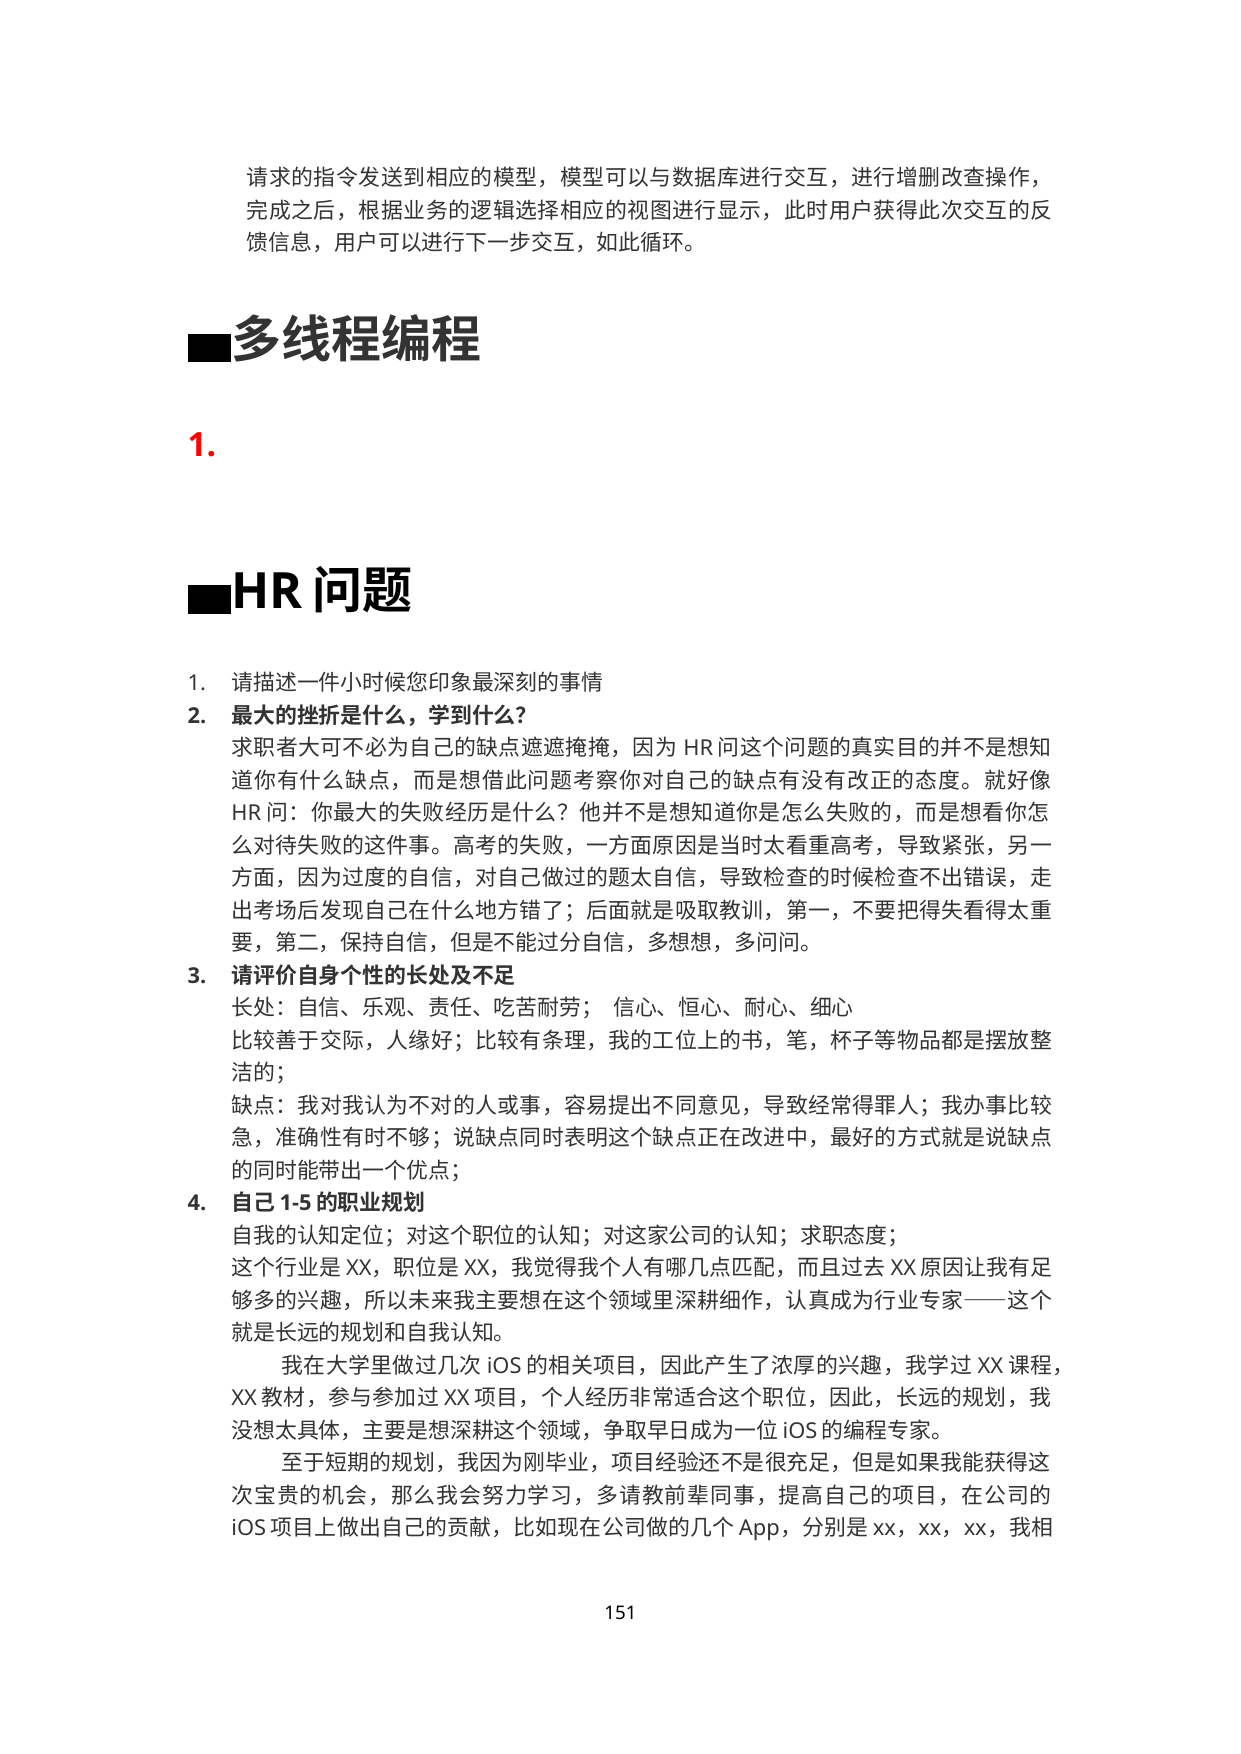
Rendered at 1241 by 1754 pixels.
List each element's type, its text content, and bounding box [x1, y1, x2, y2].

subtitle 多线程编程 [187, 286, 1053, 384]
subtitle HR问题 [187, 540, 1053, 638]
list 这个行业是XX，职位是XX，我觉得我个人有哪几点匹配，而且过去XX原因让我有足够多的兴趣，所以未来我主要想在这个领域里深耕细作，认真成为行业专家——这个就是长远的规划和自我认知。 [231, 1317, 1053, 1349]
list 自我的认知定位；对这个职位的认知；对这家公司的认知；求职态度； [231, 1219, 1053, 1252]
list 长处：自信、乐观、责任、吃苦耐劳； 信心、恒心、耐心、细心 [231, 992, 1053, 1024]
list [203, 160, 1053, 257]
list 最大的挫折是什么，学到什么？ [187, 699, 1053, 732]
list 缺点：我对我认为不对的人或事，容易提出不同意见，导致经常得罪人；我办事比较急，准确性有时不够；说缺点同时表明这个缺点正在改进中，最好的方式就是说缺点的同时能带出一个优点； [231, 1154, 1053, 1187]
list 请描述一件小时候您印象最深刻的事情 [187, 667, 1053, 699]
text 我在大学里做过几次iOS的相关项目，因此产生了浓厚的兴趣，我学过XX课程，XX教材，参与参加过XX项目，个人经历非常适合这个职位，因此，长远的规划，我没想太具体，主要是想深耕这个领域，争取早日成为一位iOS的编程专家。 [231, 1349, 1053, 1447]
list 比较善于交际，人缘好；比较有条理，我的工位上的书，笔，杯子等物品都是摆放整洁的； [231, 1057, 1053, 1089]
list 自己1-5的职业规划 [187, 1187, 1053, 1219]
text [231, 1447, 1053, 1480]
list 请评价自身个性的长处及不足 [187, 959, 1053, 992]
